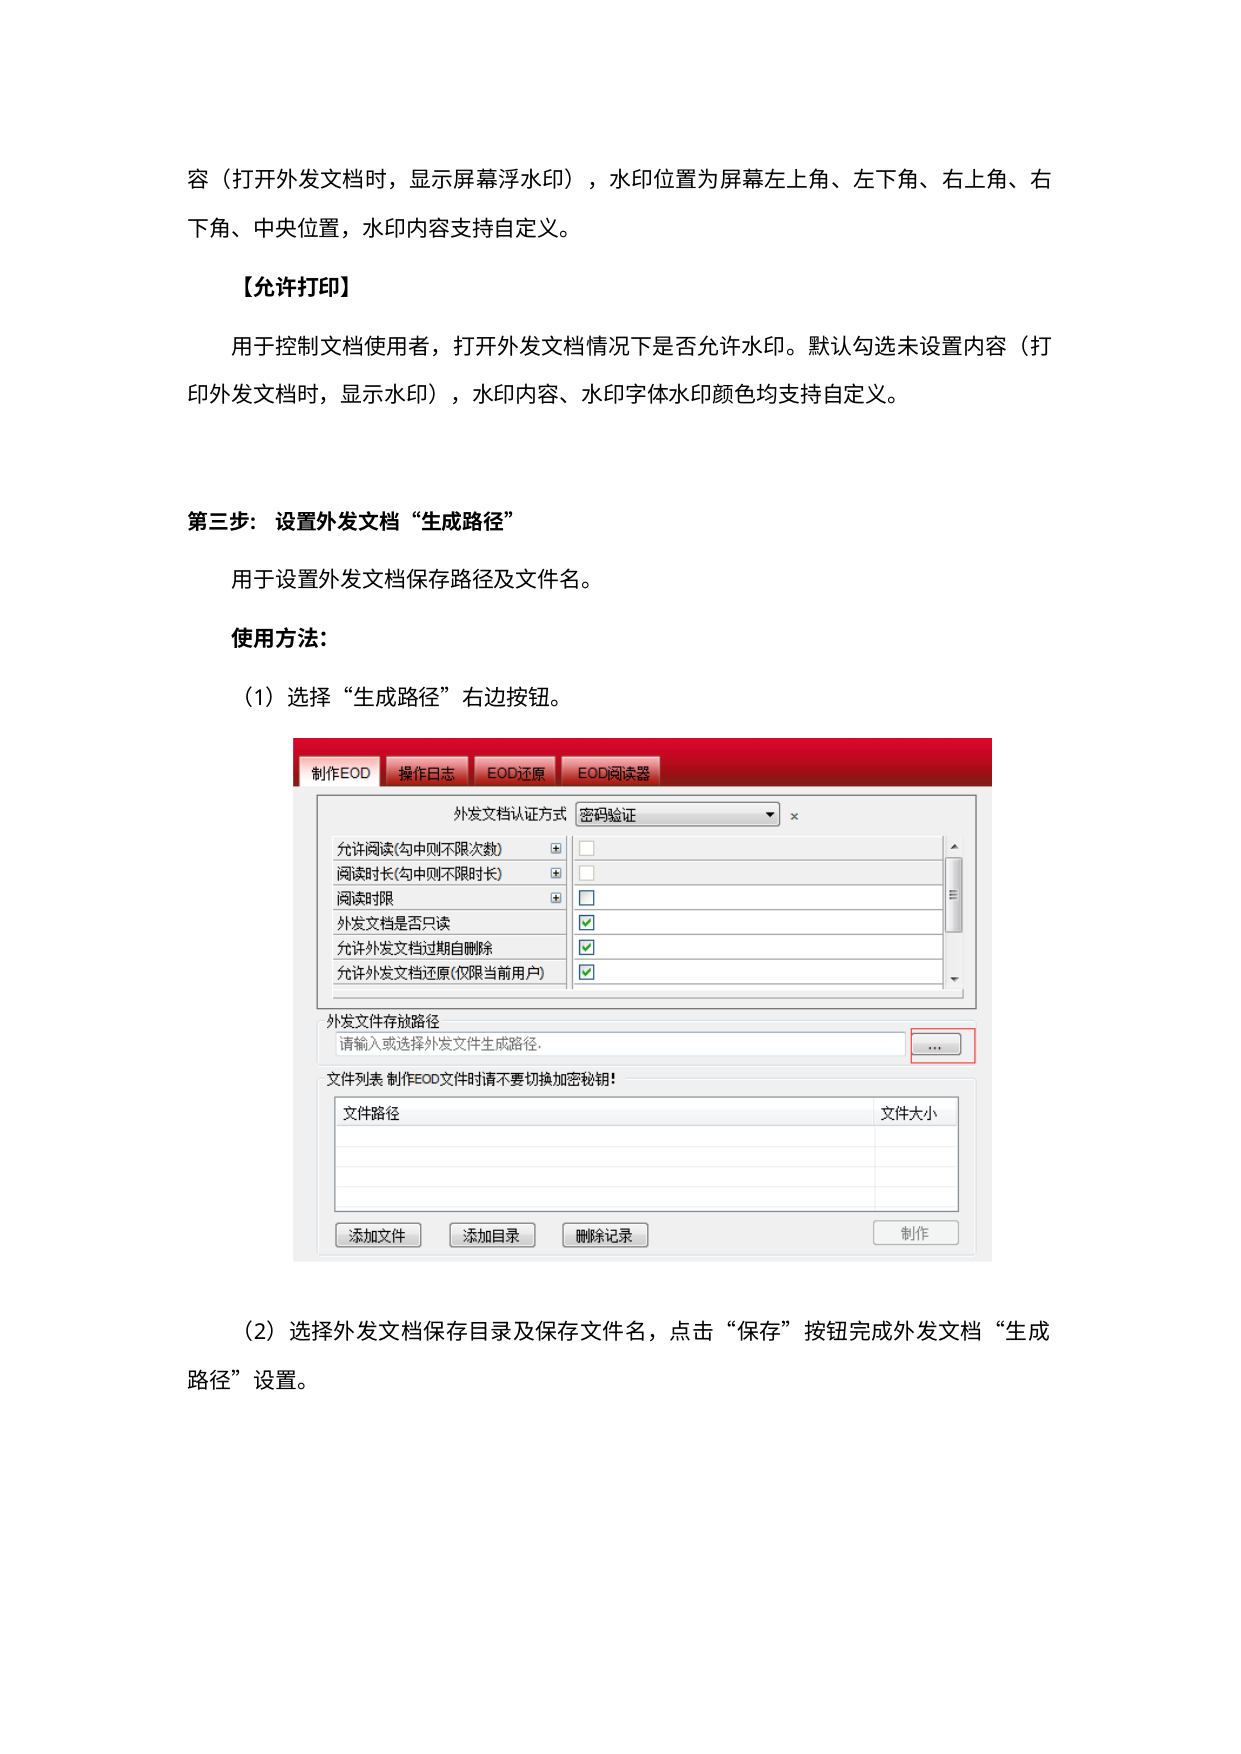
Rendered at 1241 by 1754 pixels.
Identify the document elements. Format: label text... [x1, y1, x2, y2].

text 使用方法： [187, 621, 1053, 653]
picture [292, 738, 992, 1264]
text （2）选择外发文档保存目录及保存文件名，点击“保存”按钮完成外发文档“生成路径”设置。 [187, 1313, 1053, 1395]
text 用于设置外发文档保存路径及文件名。 [187, 562, 1053, 594]
text 用于控制文档使用者，打开外发文档情况下是否允许水印。默认勾选未设置内容（打印外发文档时，显示水印），水印内容、水印字体水印颜色均支持自定义。 [187, 328, 1053, 409]
list 设置外发文档“生成路径” [187, 504, 1053, 536]
text 【允许打印】 [187, 269, 1053, 302]
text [187, 162, 1053, 243]
text （1）选择“生成路径”右边按钮。 [187, 679, 1053, 712]
